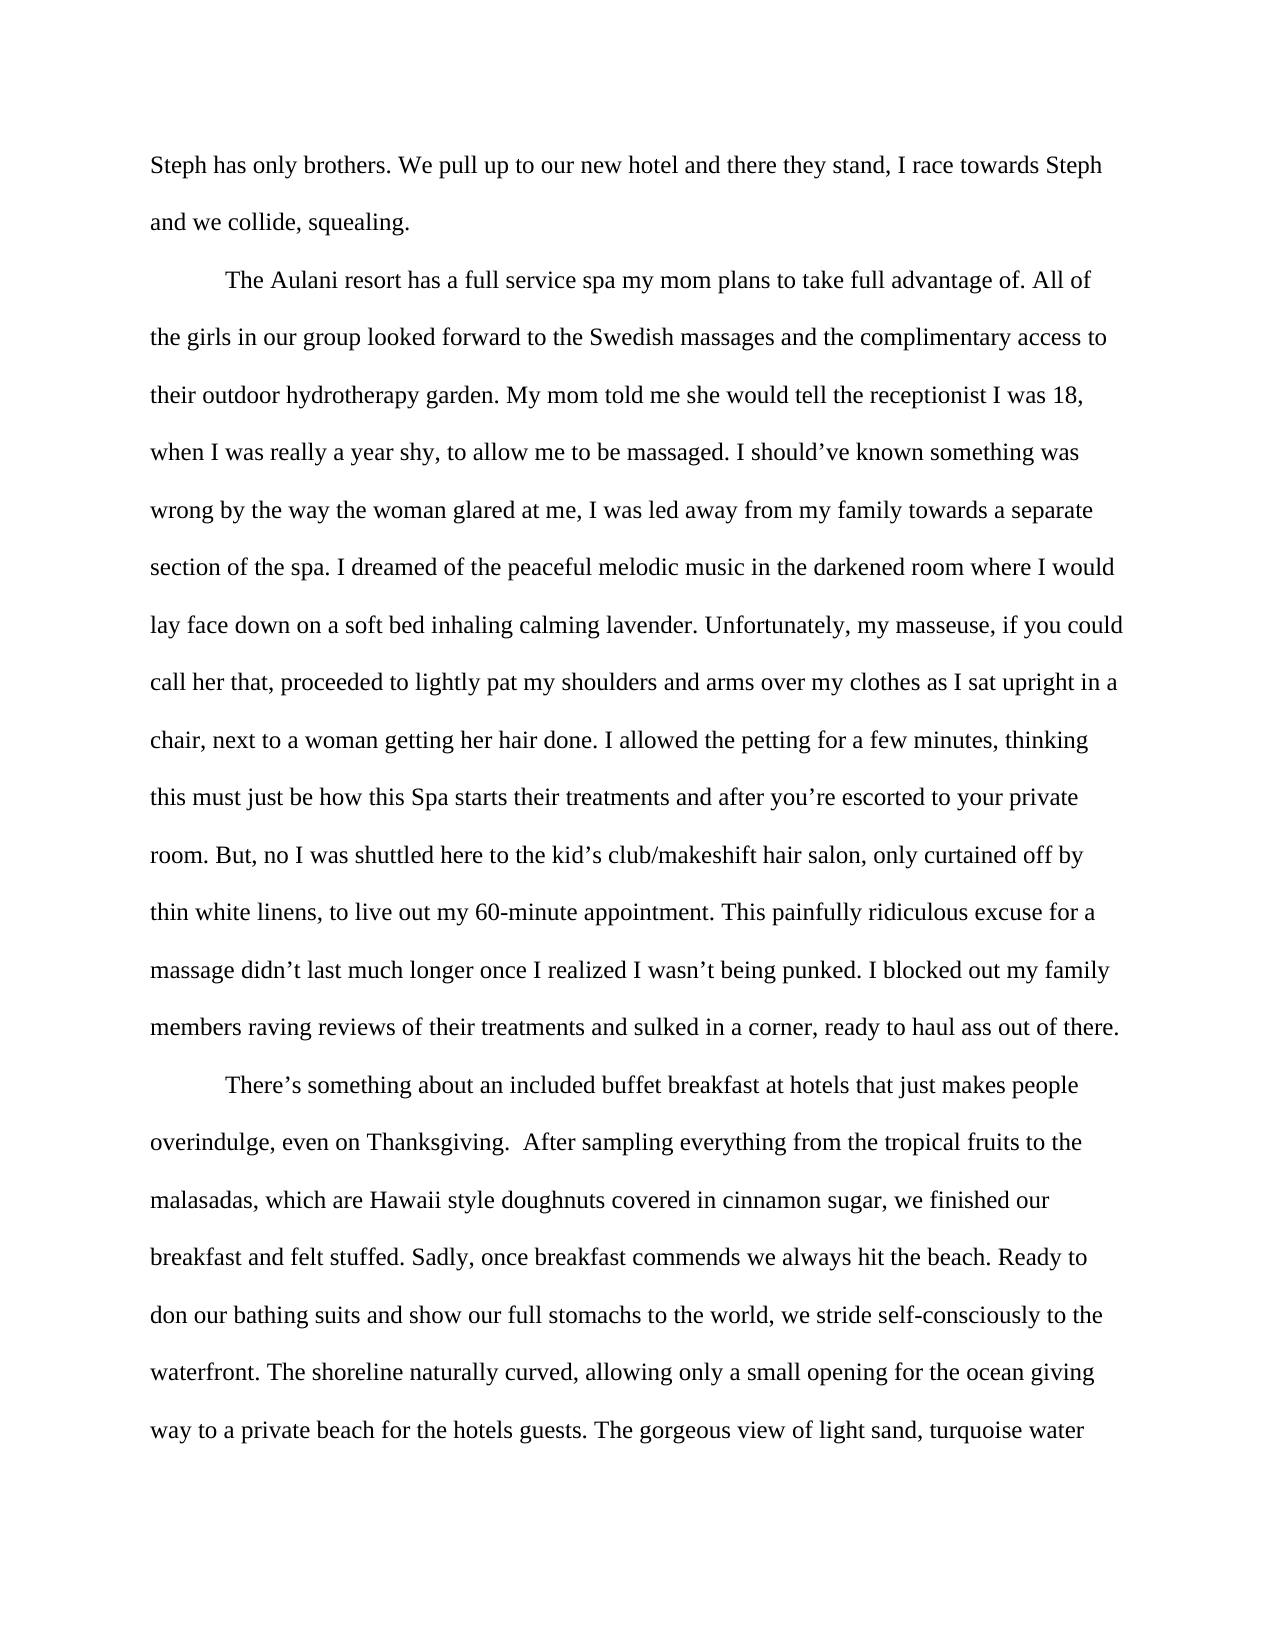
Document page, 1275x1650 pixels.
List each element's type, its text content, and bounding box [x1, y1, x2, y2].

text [150, 1070, 1125, 1444]
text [150, 150, 1125, 236]
text The Aulani resort has a full service spa my mom plans to take full advantage of. All of the girls in our group looked forward to the Swedish massages and the complimentary access to their outdoor hydrotherapy garden. My mom told me she would tell the receptionist I was 18, when I was really a year shy, to allow me to be massaged. I should’ve known something was wrong by the way the woman glared at me, I was led away from my family towards a separate section of the spa. I dreamed of the peaceful melodic music in the darkened room where I would lay face down on a soft bed inhaling calming lavender. Unfortunately, my masseuse, if you could call her that, proceeded to lightly pat my shoulders and arms over my clothes as I sat upright in a chair, next to a woman getting her hair done. I allowed the petting for a few minutes, thinking this must just be how this Spa starts their treatments and after you’re escorted to your private room. But, no I was shuttled here to the kid’s club/makeshift hair salon, only curtained off by thin white linens, to live out my 60-minute appointment. This painfully ridiculous excuse for a massage didn’t last much longer once I realized I wasn’t being punked. I blocked out my family members raving reviews of their treatments and sulked in a corner, ready to haul ass out of there. [150, 265, 1125, 1041]
